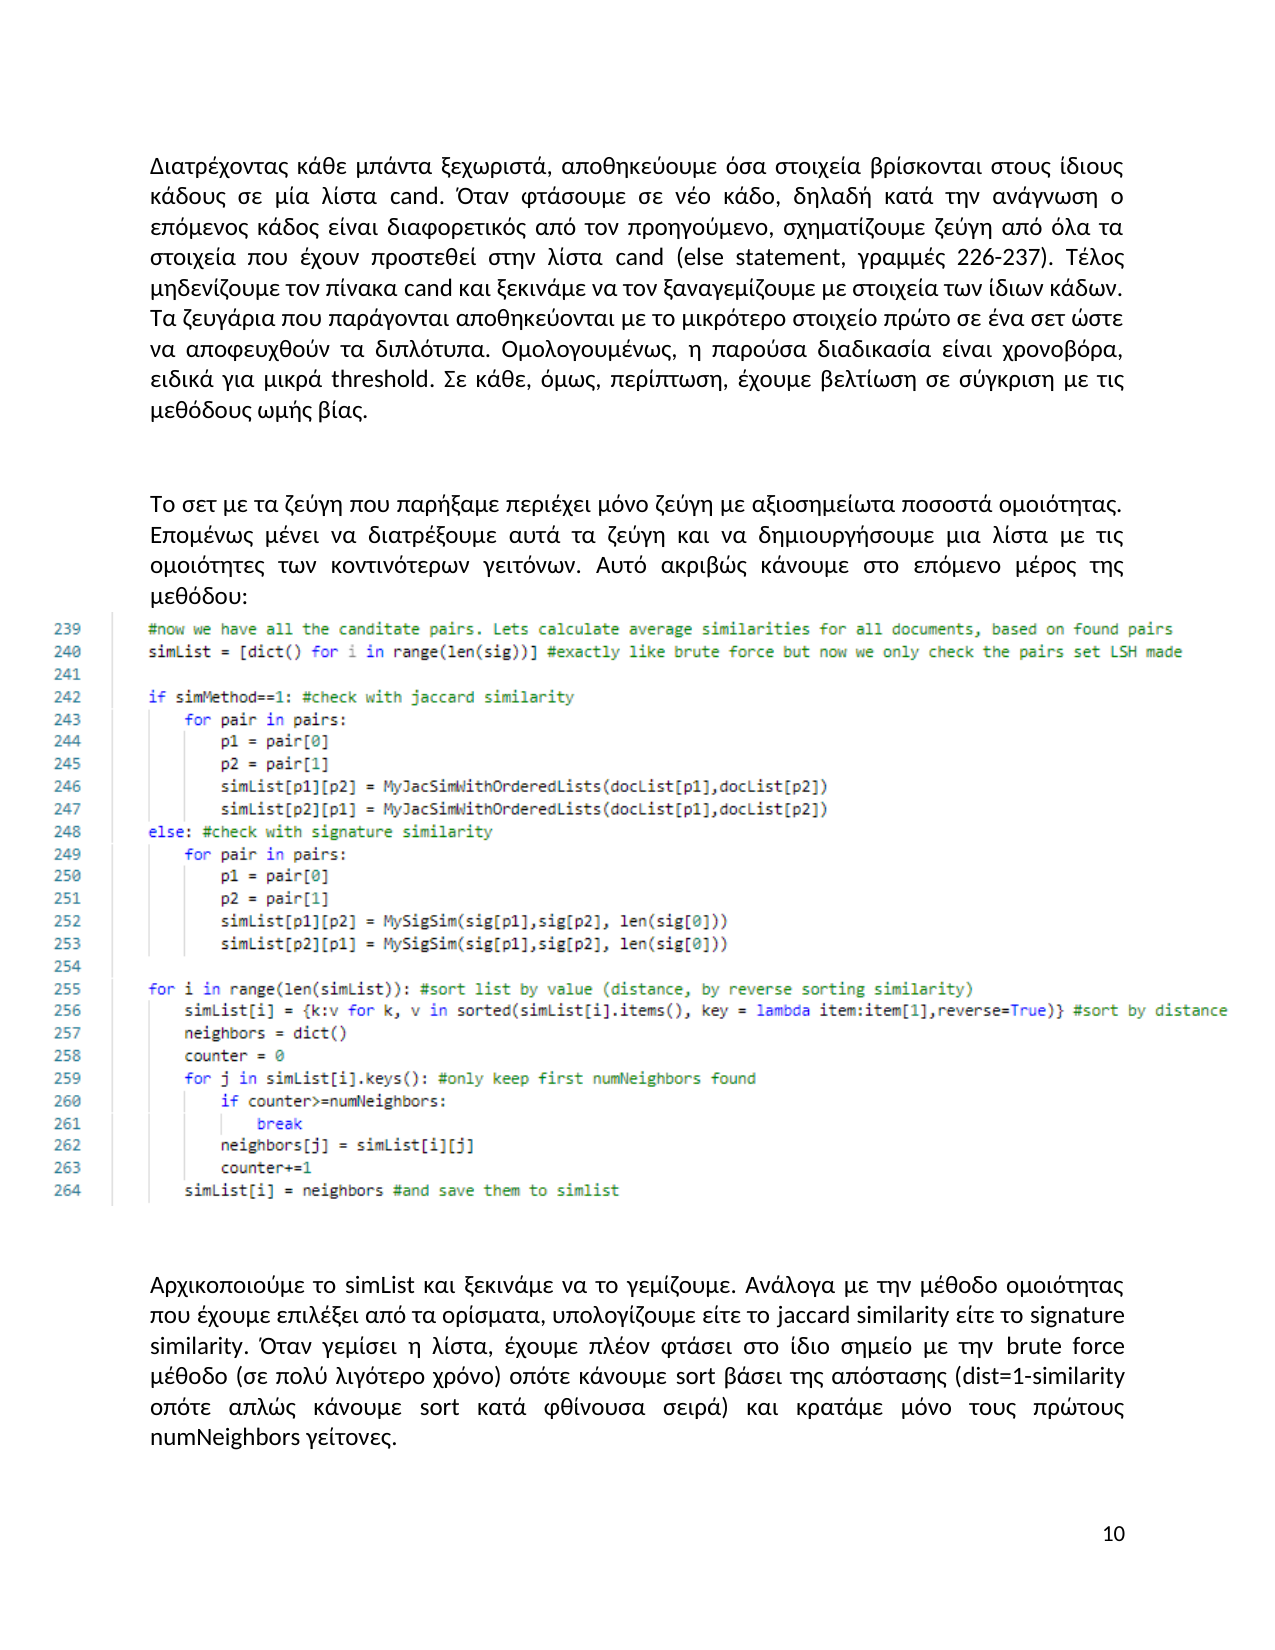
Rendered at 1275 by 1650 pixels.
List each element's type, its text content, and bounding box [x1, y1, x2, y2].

text Διατρέχοντας κάθε μπάντα ξεχωριστά, αποθηκεύουμε όσα στοιχεία βρίσκονται στους ίδιους κάδους σε μία λίστα cand. Όταν φτάσουμε σε νέο κάδο, δηλαδή κατά την ανάγνωση ο επόμενος κάδος είναι διαφορετικός από τον προηγούμενο, σχηματίζουμε ζεύγη από όλα τα στοιχεία που έχουν προστεθεί στην λίστα cand (else statement, γραμμές 226-237). Τέλος μηδενίζουμε τον πίνακα cand και ξεκινάμε να τον ξαναγεμίζουμε με στοιχεία των ίδιων κάδων. Τα ζευγάρια που παράγονται αποθηκεύονται με το μικρότερο στοιχείο πρώτο σε ένα σετ ώστε να αποφευχθούν τα διπλότυπα. Ομολογουμένως, η παρούσα διαδικασία είναι χρονοβόρα, ειδικά για μικρά threshold. Σε κάθε, όμως, περίπτωση, έχουμε βελτίωση σε σύγκριση με τις μεθόδους ωμής βίας. [150, 150, 1125, 425]
text Αρχικοποιούμε το simList και ξεκινάμε να το γεμίζουμε. Ανάλογα με την μέθοδο ομοιότητας που έχουμε επιλέξει από τα ορίσματα, υπολογίζουμε είτε το jaccard similarity είτε το signature similarity. Όταν γεμίσει η λίστα, έχουμε πλέον φτάσει στο ίδιο σημείο με την brute force μέθοδο (σε πολύ λιγότερο χρόνο) οπότε κάνουμε sort βάσει της απόστασης (dist=1-similarity οπότε απλώς κάνουμε sort κατά φθίνουσα σειρά) και κρατάμε μόνο τους πρώτους numNeighbors γείτονες. [150, 1269, 1125, 1452]
picture [41, 612, 1234, 1206]
text Το σετ με τα ζεύγη που παρήξαμε περιέχει μόνο ζεύγη με αξιοσημείωτα ποσοστά ομοιότητας. Επομένως μένει να διατρέξουμε αυτά τα ζεύγη και να δημιουργήσουμε μια λίστα με τις ομοιότητες των κοντινότερων γειτόνων. Αυτό ακριβώς κάνουμε στο επόμενο μέρος της μεθόδου: [150, 488, 1125, 611]
